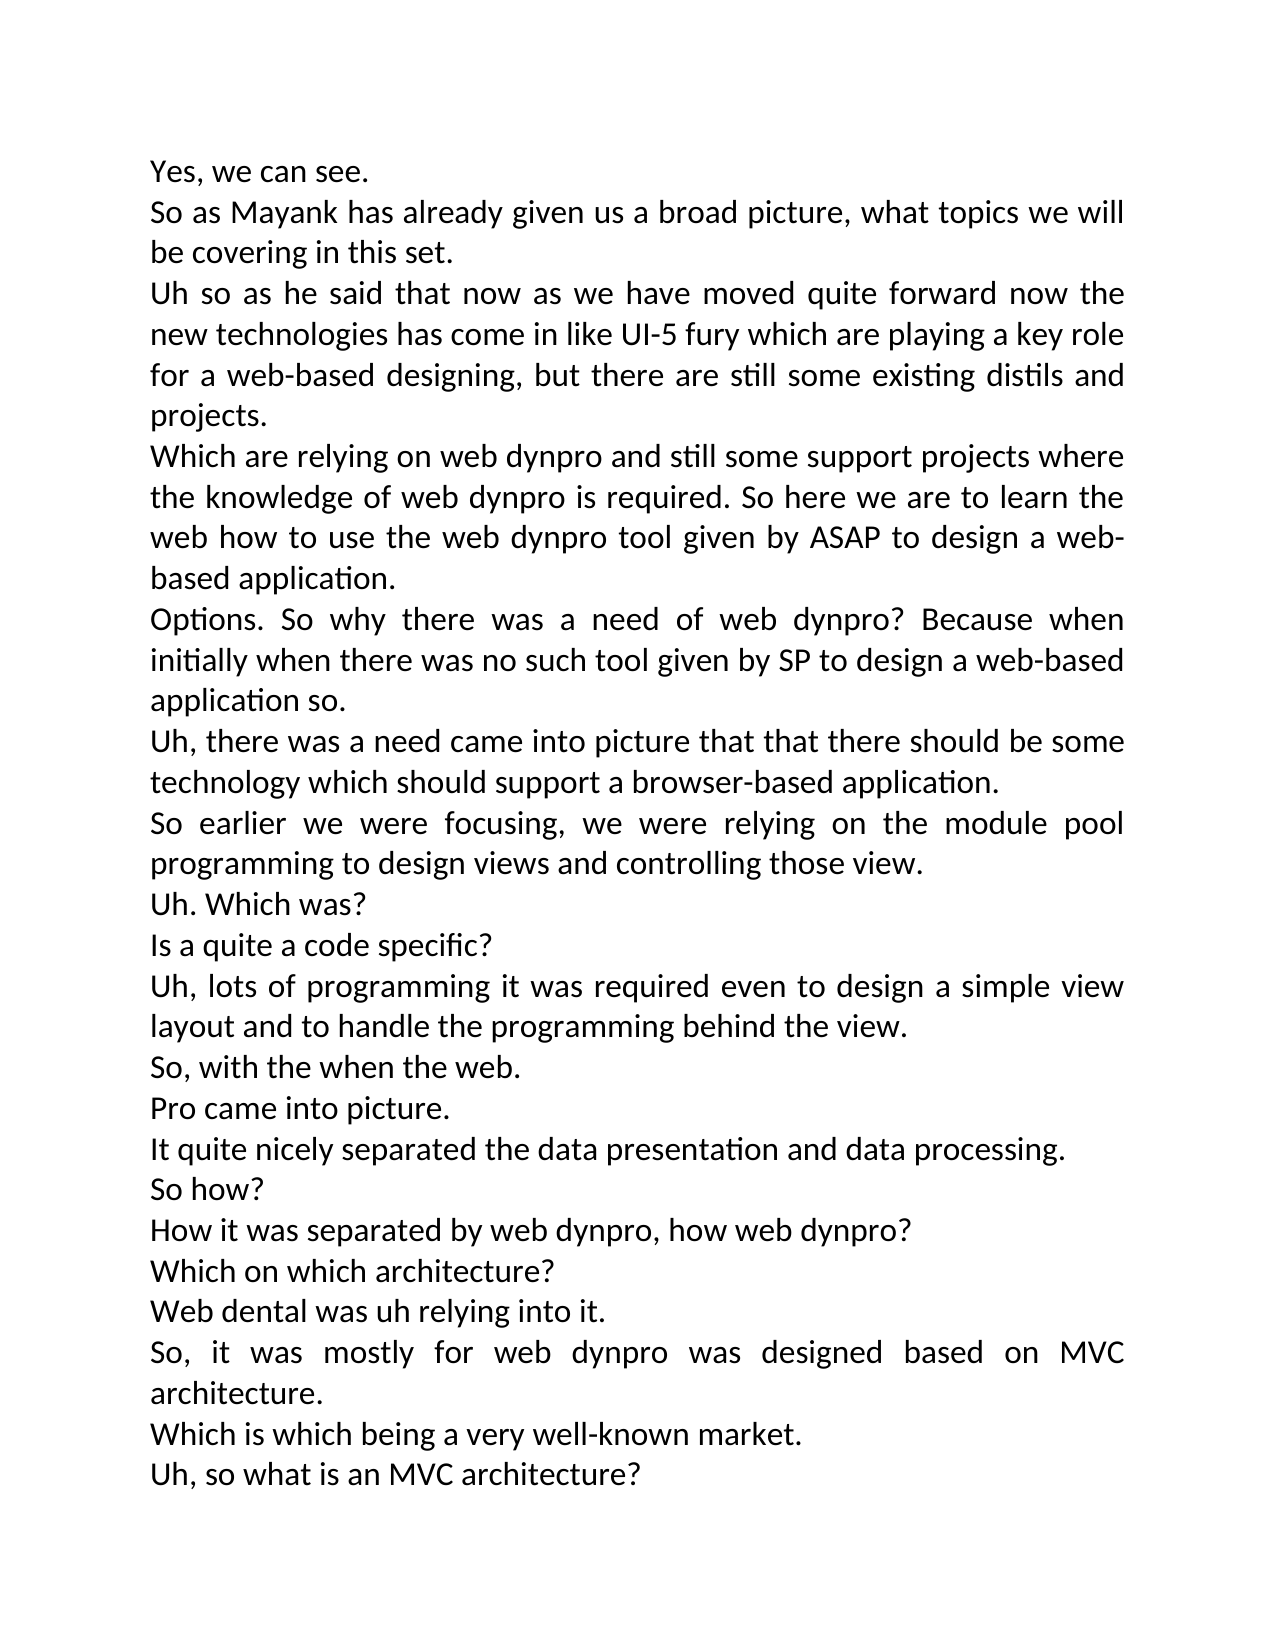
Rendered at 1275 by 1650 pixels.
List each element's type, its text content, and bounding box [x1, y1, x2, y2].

text Yes, we can see. [150, 150, 1125, 191]
text Uh, so what is an MVC architecture? [150, 1453, 1125, 1494]
text So, with the when the web. [150, 1046, 1125, 1087]
text Which on which architecture? [150, 1250, 1125, 1290]
text Which is which being a very well-known market. [150, 1413, 1125, 1453]
text Uh, lots of programming it was required even to design a simple view layout and to handle the programming behind the view. [150, 964, 1125, 1046]
text Web dental was uh relying into it. [150, 1290, 1125, 1331]
text Uh so as he said that now as we have moved quite forward now the new technologies has come in like UI-5 fury which are playing a key role for a web-based designing, but there are still some existing distils and projects. [150, 272, 1125, 435]
text Which are relying on web dynpro and still some support projects where the knowledge of web dynpro is required. So here we are to learn the web how to use the web dynpro tool given by ASAP to design a web-based application. [150, 435, 1125, 598]
text So as Mayank has already given us a broad picture, what topics we will be covering in this set. [150, 191, 1125, 272]
text Options. So why there was a need of web dynpro? Because when initially when there was no such tool given by SP to design a web-based application so. [150, 598, 1125, 720]
text Uh, there was a need came into picture that that there should be some technology which should support a browser-based application. [150, 720, 1125, 802]
text Is a quite a code specific? [150, 924, 1125, 964]
text How it was separated by web dynpro, how web dynpro? [150, 1209, 1125, 1250]
text Uh. Which was? [150, 883, 1125, 924]
text So, it was mostly for web dynpro was designed based on MVC architecture. [150, 1331, 1125, 1413]
text Pro came into picture. [150, 1087, 1125, 1127]
text So earlier we were focusing, we were relying on the module pool programming to design views and controlling those view. [150, 802, 1125, 883]
text So how? [150, 1168, 1125, 1209]
text It quite nicely separated the data presentation and data processing. [150, 1127, 1125, 1168]
